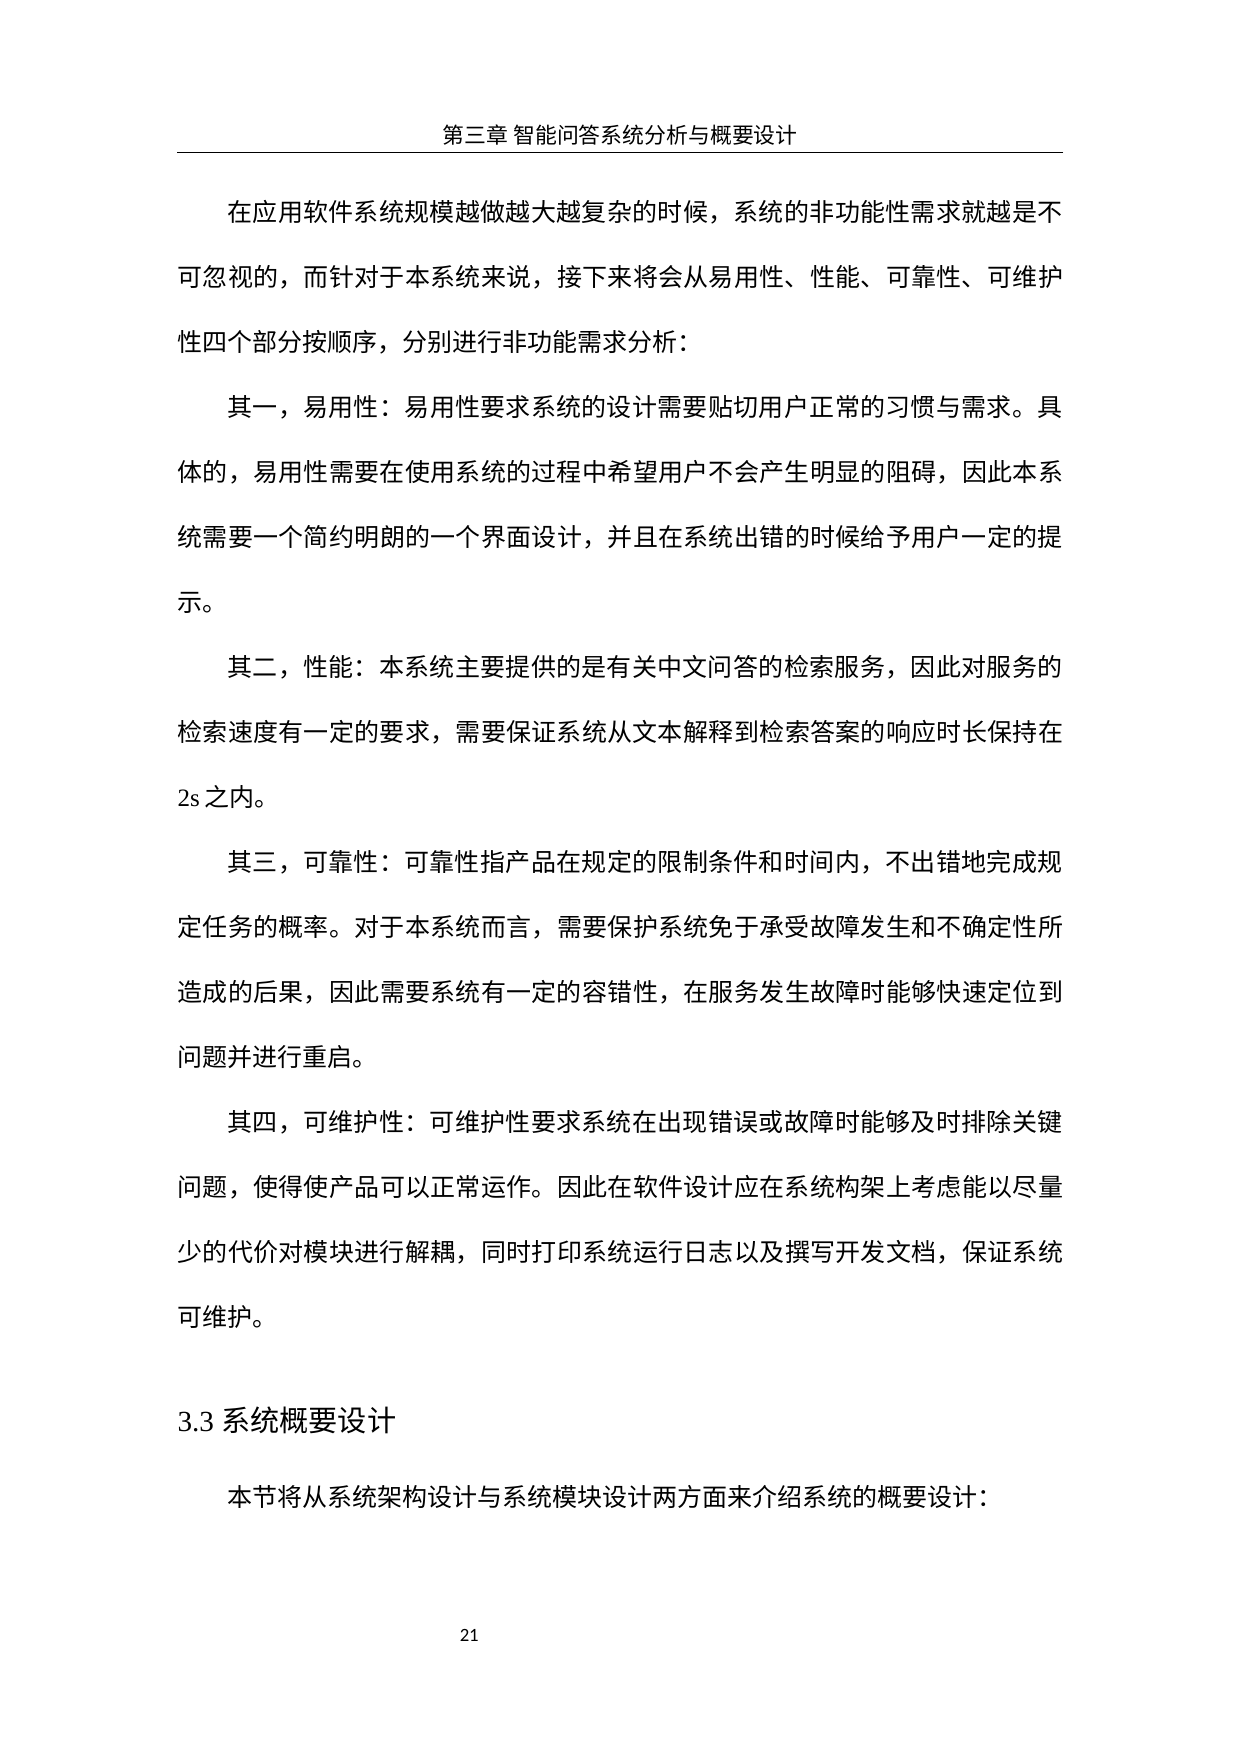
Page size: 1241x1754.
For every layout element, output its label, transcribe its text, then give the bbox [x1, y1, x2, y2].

text 其一，易用性：易用性要求系统的设计需要贴切用户正常的习惯与需求。具体的，易用性需要在使用系统的过程中希望用户不会产生明显的阻碍，因此本系统需要一个简约明朗的一个界面设计，并且在系统出错的时候给予用户一定的提示。 [177, 373, 1063, 633]
text 3.3 系统概要设计 [177, 1386, 1063, 1451]
text 其三，可靠性：可靠性指产品在规定的限制条件和时间内，不出错地完成规定任务的概率。对于本系统而言，需要保护系统免于承受故障发生和不确定性所造成的后果，因此需要系统有一定的容错性，在服务发生故障时能够快速定位到问题并进行重启。 [177, 828, 1063, 1088]
text 在应用软件系统规模越做越大越复杂的时候，系统的非功能性需求就越是不可忽视的，而针对于本系统来说，接下来将会从易用性、性能、可靠性、可维护性四个部分按顺序，分别进行非功能需求分析： [177, 178, 1063, 373]
text 本节将从系统架构设计与系统模块设计两方面来介绍系统的概要设计： [177, 1463, 1063, 1528]
text 其四，可维护性：可维护性要求系统在出现错误或故障时能够及时排除关键问题，使得使产品可以正常运作。因此在软件设计应在系统构架上考虑能以尽量少的代价对模块进行解耦，同时打印系统运行日志以及撰写开发文档，保证系统可维护。 [177, 1088, 1063, 1348]
text 其二，性能：本系统主要提供的是有关中文问答的检索服务，因此对服务的检索速度有一定的要求，需要保证系统从文本解释到检索答案的响应时长保持在2s之内。 [177, 633, 1063, 828]
